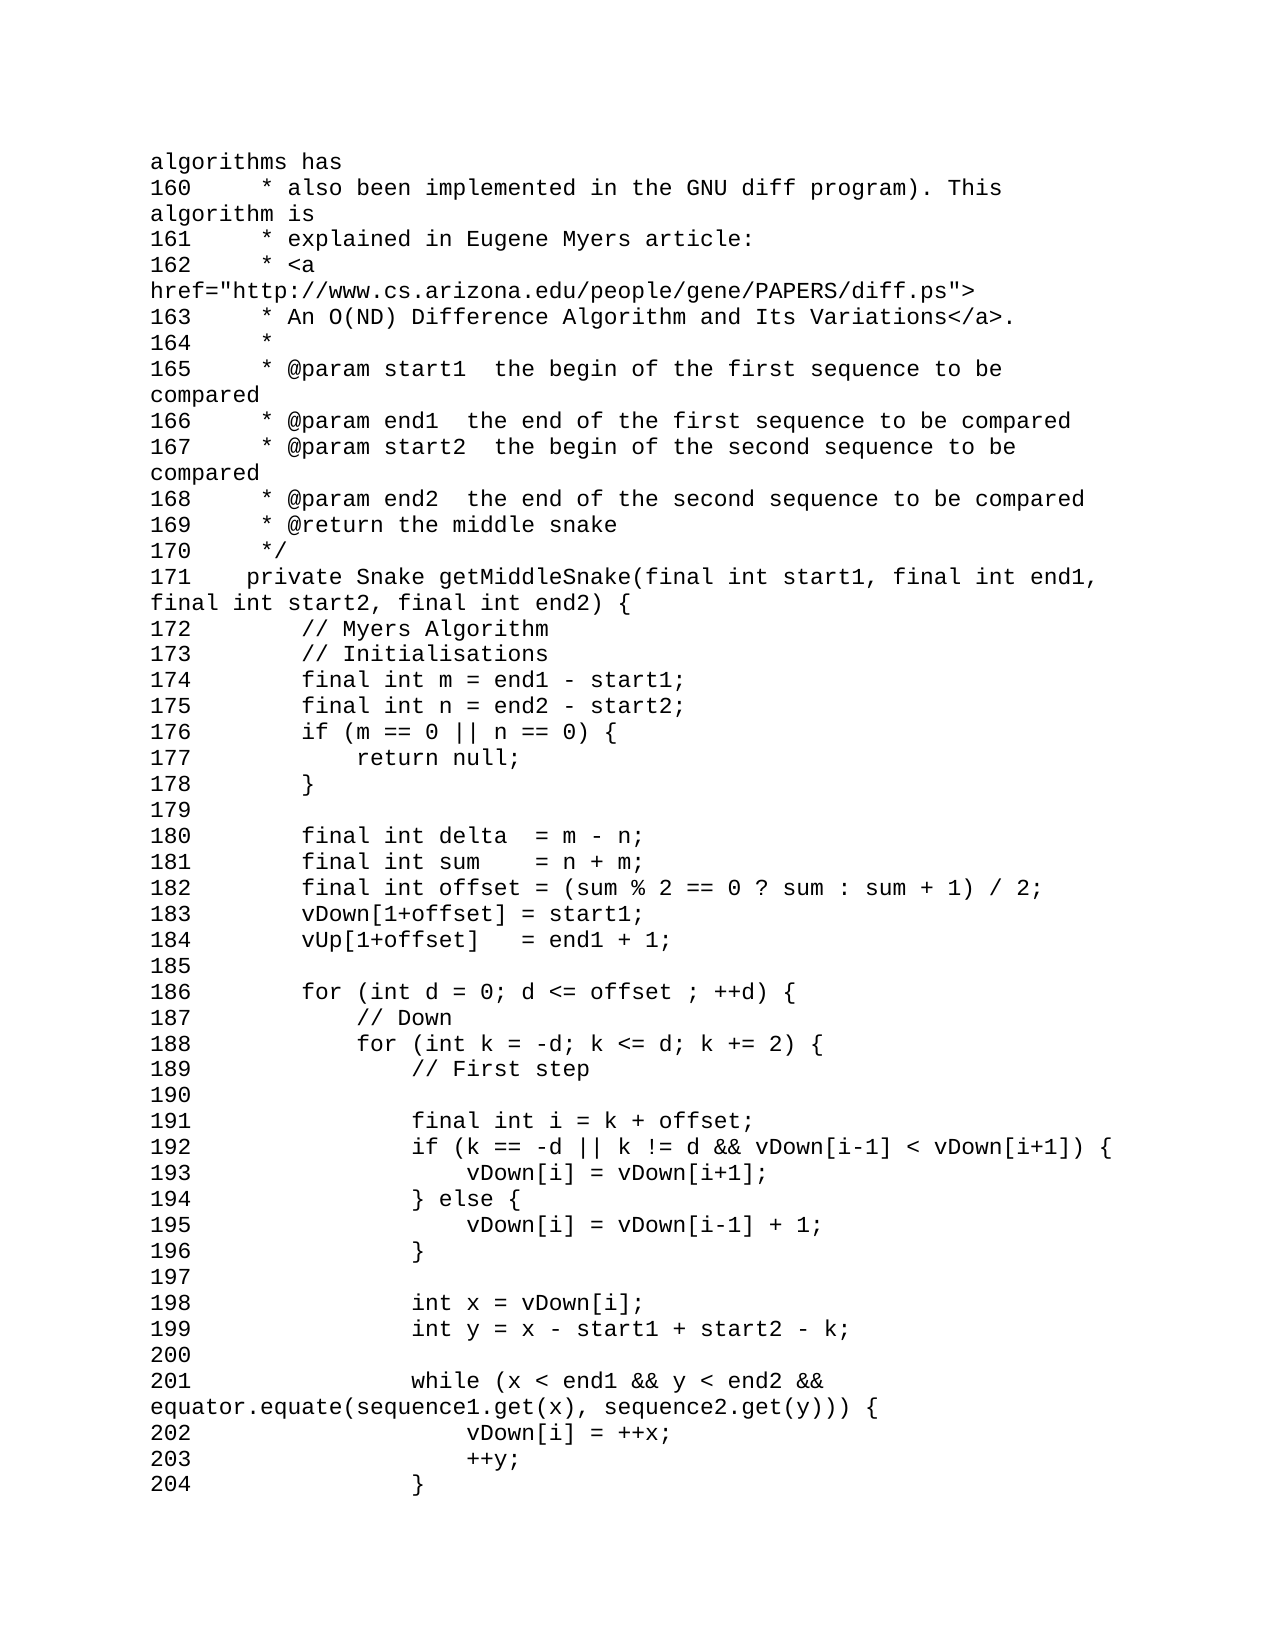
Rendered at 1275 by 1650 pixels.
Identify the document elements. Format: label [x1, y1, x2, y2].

text [150, 150, 1125, 1499]
